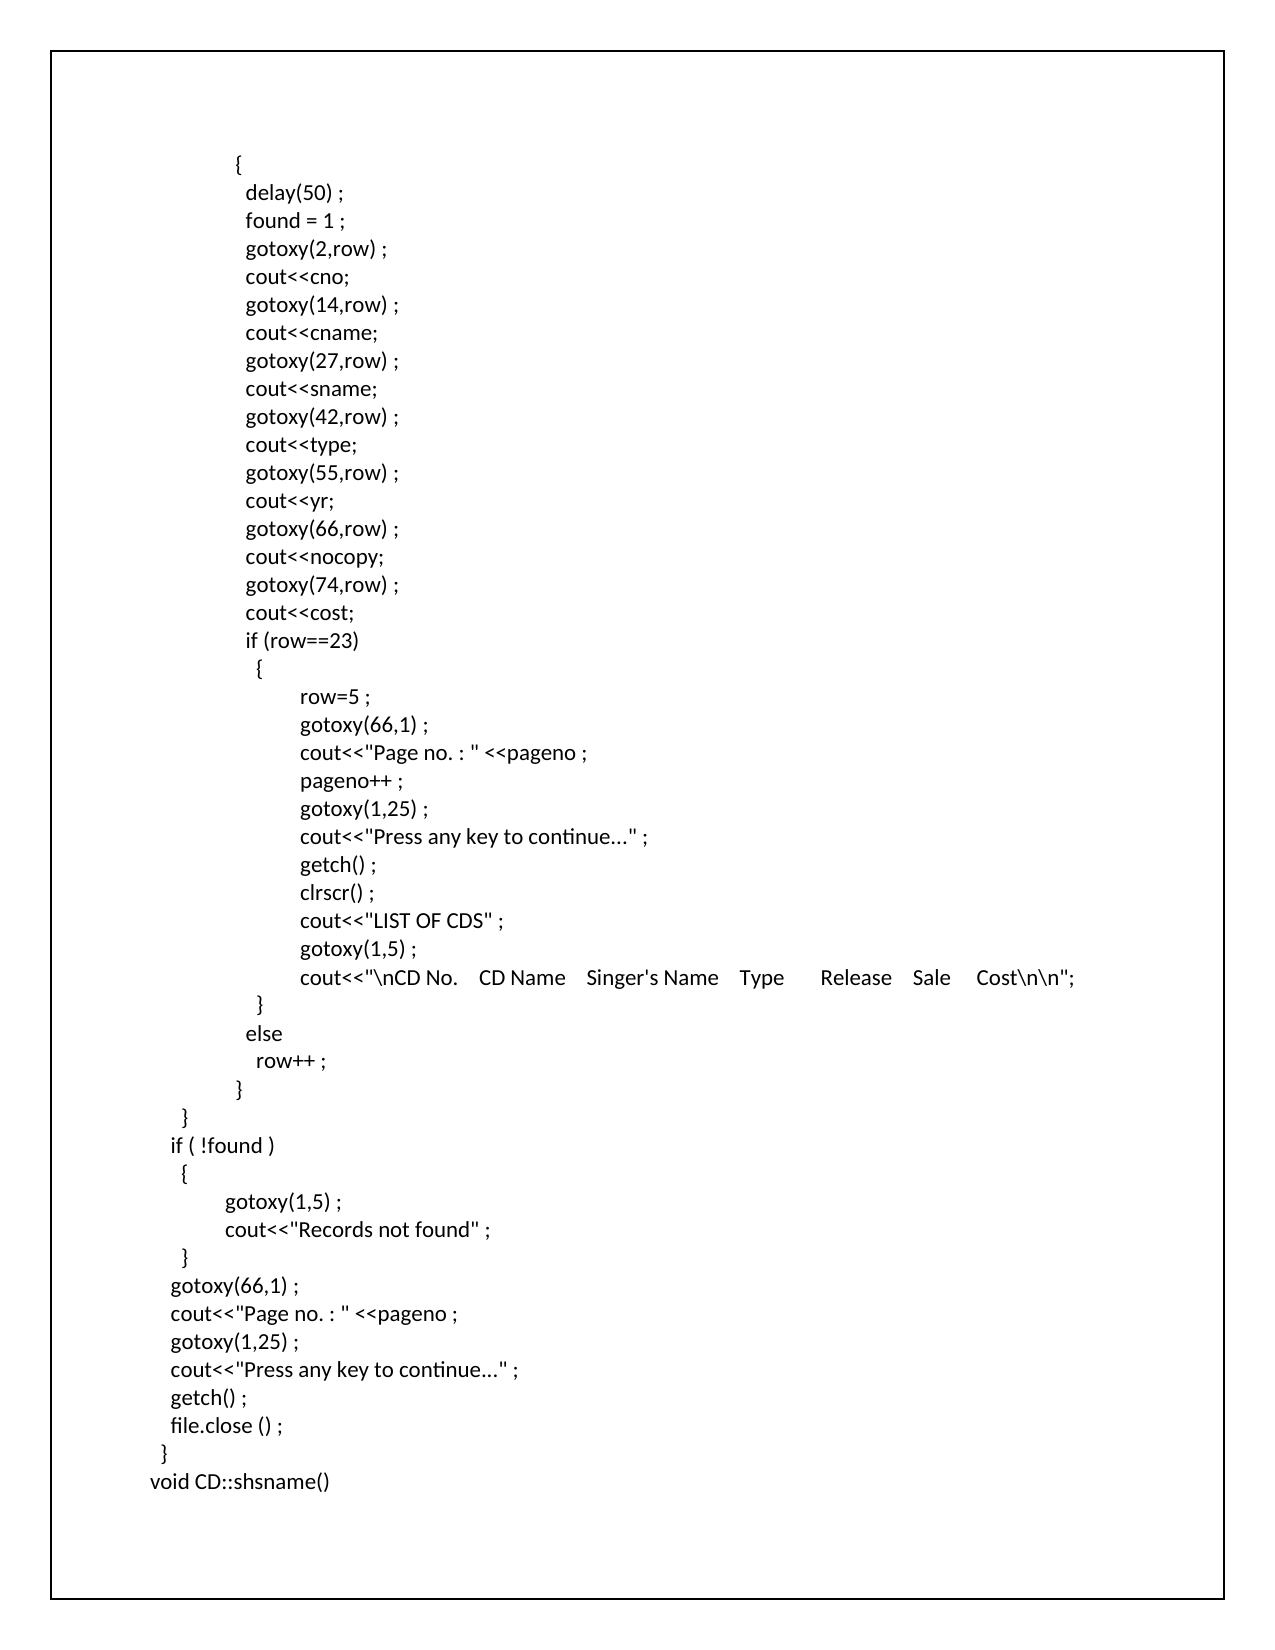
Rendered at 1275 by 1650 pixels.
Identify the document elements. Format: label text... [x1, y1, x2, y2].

text file.close () ; [150, 1411, 1125, 1439]
text } [150, 1075, 1125, 1103]
text cout<<cost; [150, 598, 1125, 626]
text cout<<sname; [150, 374, 1125, 402]
text } [150, 1103, 1125, 1131]
text gotoxy(1,5) ; [150, 934, 1125, 963]
text cout<<cno; [150, 262, 1125, 290]
text getch() ; [150, 1383, 1125, 1411]
text row++ ; [150, 1047, 1125, 1075]
text gotoxy(42,row) ; [150, 402, 1125, 430]
text } [150, 1439, 1125, 1467]
text cout<<nocopy; [150, 542, 1125, 570]
text getch() ; [150, 851, 1125, 878]
text gotoxy(66,1) ; [150, 710, 1125, 738]
text gotoxy(27,row) ; [150, 346, 1125, 374]
text cout<<"Page no. : " <<pageno ; [150, 1299, 1125, 1327]
text cout<<"Records not found" ; [150, 1215, 1125, 1243]
text { [150, 654, 1125, 682]
text cout<<cname; [150, 318, 1125, 346]
text gotoxy(2,row) ; [150, 234, 1125, 262]
text gotoxy(1,5) ; [150, 1187, 1125, 1215]
text gotoxy(1,25) ; [150, 794, 1125, 822]
text cout<<"Press any key to continue..." ; [150, 1355, 1125, 1383]
text gotoxy(14,row) ; [150, 290, 1125, 318]
text { [150, 150, 1125, 178]
text found = 1 ; [150, 206, 1125, 234]
text cout<<type; [150, 430, 1125, 458]
text gotoxy(74,row) ; [150, 570, 1125, 598]
text } [150, 991, 1125, 1019]
text gotoxy(66,row) ; [150, 514, 1125, 542]
text cout<<"Page no. : " <<pageno ; [150, 738, 1125, 766]
text cout<<"\nCD No. CD Name Singer's Name Type Release Sale Cost\n\n"; [150, 963, 1125, 991]
text else [150, 1019, 1125, 1047]
text delay(50) ; [150, 178, 1125, 206]
text clrscr() ; [150, 878, 1125, 907]
text gotoxy(55,row) ; [150, 458, 1125, 486]
text pageno++ ; [150, 766, 1125, 794]
text } [150, 1243, 1125, 1271]
text cout<<"LIST OF CDS" ; [150, 907, 1125, 934]
text if ( !found ) [150, 1131, 1125, 1159]
text row=5 ; [150, 682, 1125, 710]
text if (row==23) [150, 626, 1125, 654]
text gotoxy(1,25) ; [150, 1327, 1125, 1355]
text cout<<"Press any key to continue..." ; [150, 822, 1125, 851]
text void CD::shsname() [150, 1467, 1125, 1495]
text cout<<yr; [150, 486, 1125, 514]
text { [150, 1159, 1125, 1187]
text gotoxy(66,1) ; [150, 1271, 1125, 1299]
